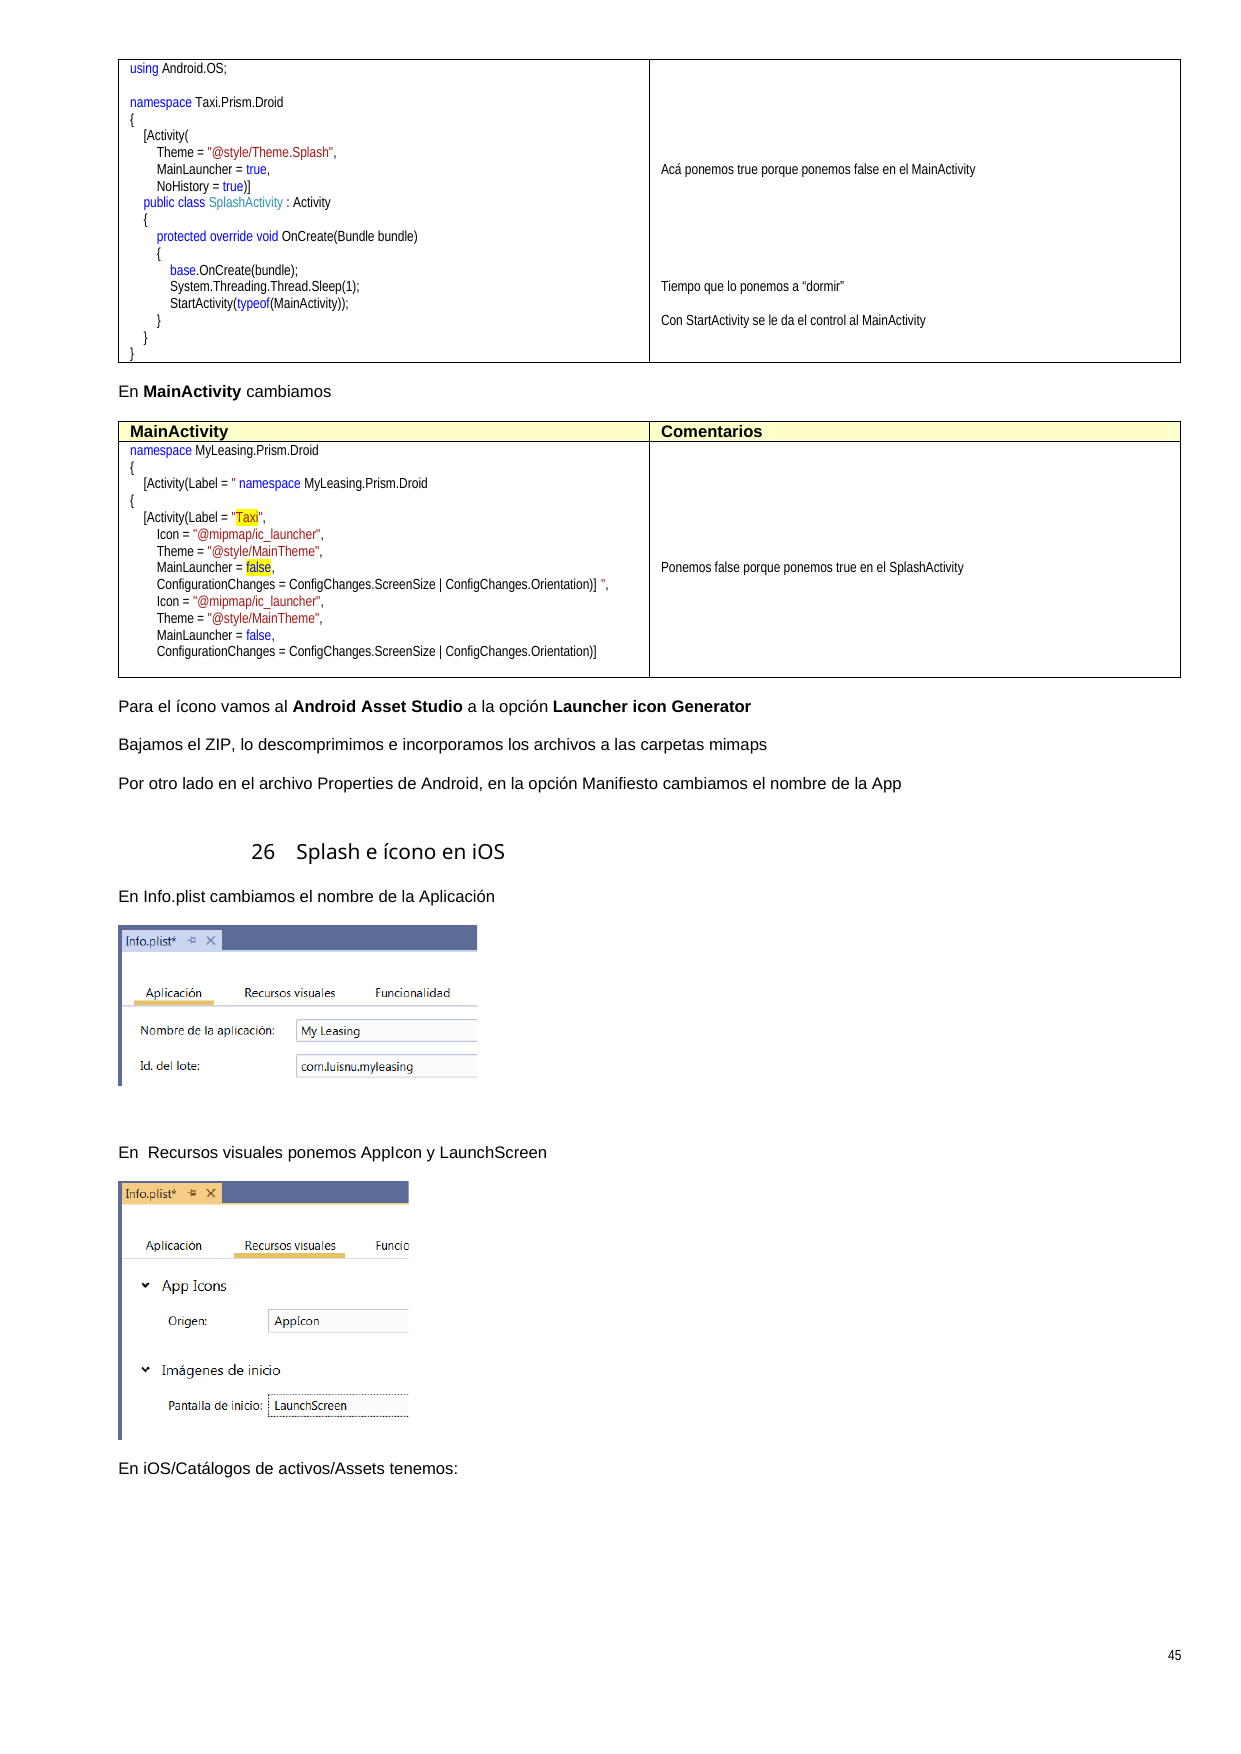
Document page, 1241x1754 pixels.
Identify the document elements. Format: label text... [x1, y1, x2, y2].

text Para el ícono vamos al Android Asset Studio a la opción Launcher icon Generator [118, 697, 1181, 716]
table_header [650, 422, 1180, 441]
subtitle Splash e ícono en iOS [251, 837, 1181, 865]
text En Info.plist cambiamos el nombre de la Aplicación [118, 887, 1181, 906]
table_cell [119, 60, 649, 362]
text En iOS/Catálogos de activos/Assets tenemos: [118, 1459, 1181, 1478]
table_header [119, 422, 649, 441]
picture [118, 925, 478, 1086]
text En Recursos visuales ponemos AppIcon y LaunchScreen [118, 1143, 1181, 1162]
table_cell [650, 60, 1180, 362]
picture [118, 1181, 409, 1440]
text Bajamos el ZIP, lo descomprimimos e incorporamos los archivos a las carpetas mimaps [118, 735, 1181, 754]
text Por otro lado en el archivo Properties de Android, en la opción Manifiesto cambiamos el nombre de la App [118, 773, 1181, 793]
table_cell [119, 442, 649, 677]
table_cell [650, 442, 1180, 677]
text En MainActivity cambiamos [118, 382, 1181, 401]
